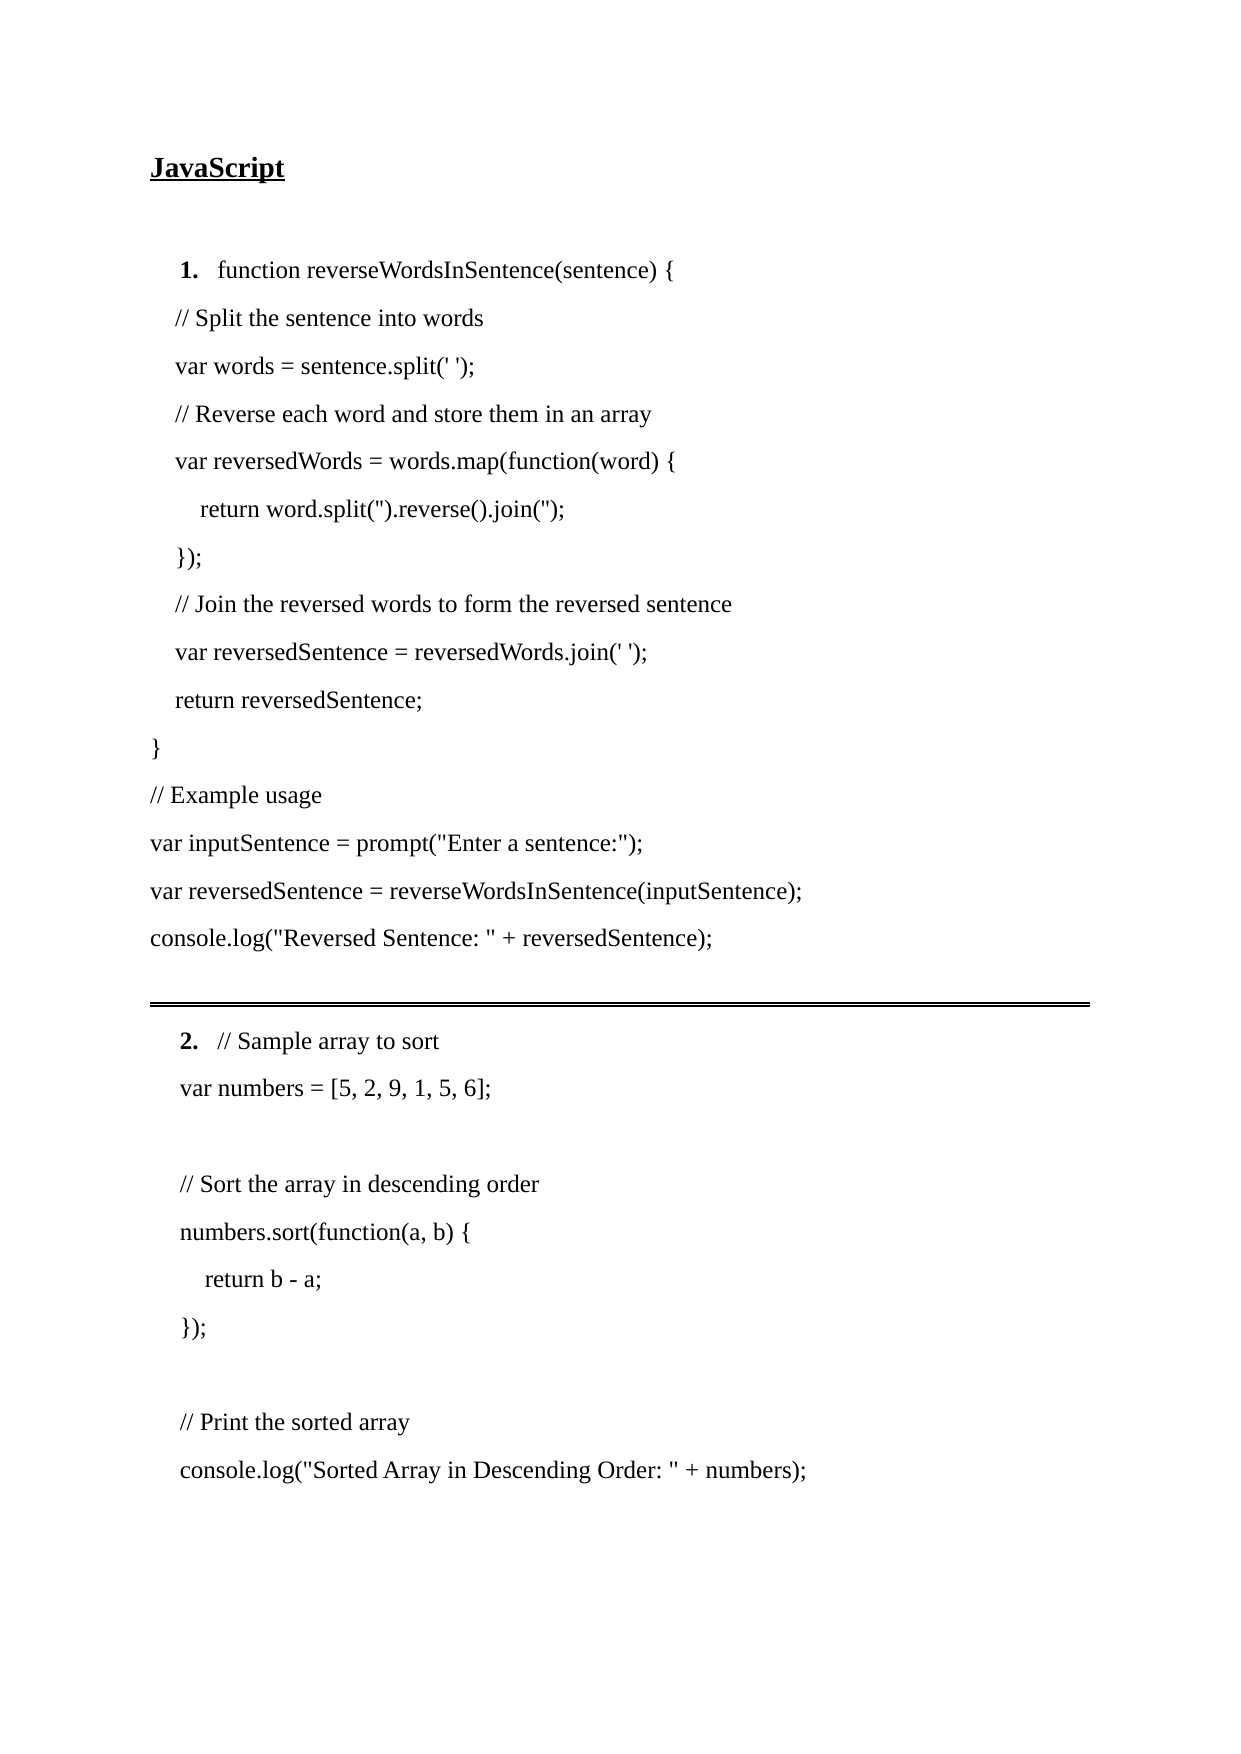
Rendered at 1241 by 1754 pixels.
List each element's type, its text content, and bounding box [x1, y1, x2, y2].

text var reversedWords = words.map(function(word) { [150, 446, 1090, 475]
text // Example usage [150, 780, 1090, 809]
text // Join the reversed words to form the reversed sentence [150, 589, 1090, 618]
list // Sample array to sort [179, 1026, 1090, 1054]
text return reversedSentence; [150, 685, 1090, 714]
text }); [179, 1312, 1090, 1341]
text var inputSentence = prompt("Enter a sentence:"); [150, 828, 1090, 857]
text // Sort the array in descending order [179, 1169, 1090, 1198]
text numbers.sort(function(a, b) { [179, 1217, 1090, 1245]
text JavaScript [150, 150, 1090, 183]
list function reverseWordsInSentence(sentence) { [179, 256, 1090, 284]
text var words = sentence.split(' '); [150, 351, 1090, 380]
text // Split the sentence into words [150, 303, 1090, 332]
text var reversedSentence = reverseWordsInSentence(inputSentence); [150, 876, 1090, 904]
text } [150, 733, 1090, 761]
text return word.split('').reverse().join(''); [150, 494, 1090, 523]
text var reversedSentence = reversedWords.join(' '); [150, 637, 1090, 666]
text var numbers = [5, 2, 9, 1, 5, 6]; [179, 1073, 1090, 1102]
text // Print the sorted array [179, 1407, 1090, 1436]
text // Reverse each word and store them in an array [150, 399, 1090, 427]
text }); [150, 542, 1090, 571]
text return b - a; [179, 1264, 1090, 1293]
text console.log("Sorted Array in Descending Order: " + numbers); [179, 1455, 1090, 1484]
text console.log("Reversed Sentence: " + reversedSentence); [150, 923, 1090, 952]
